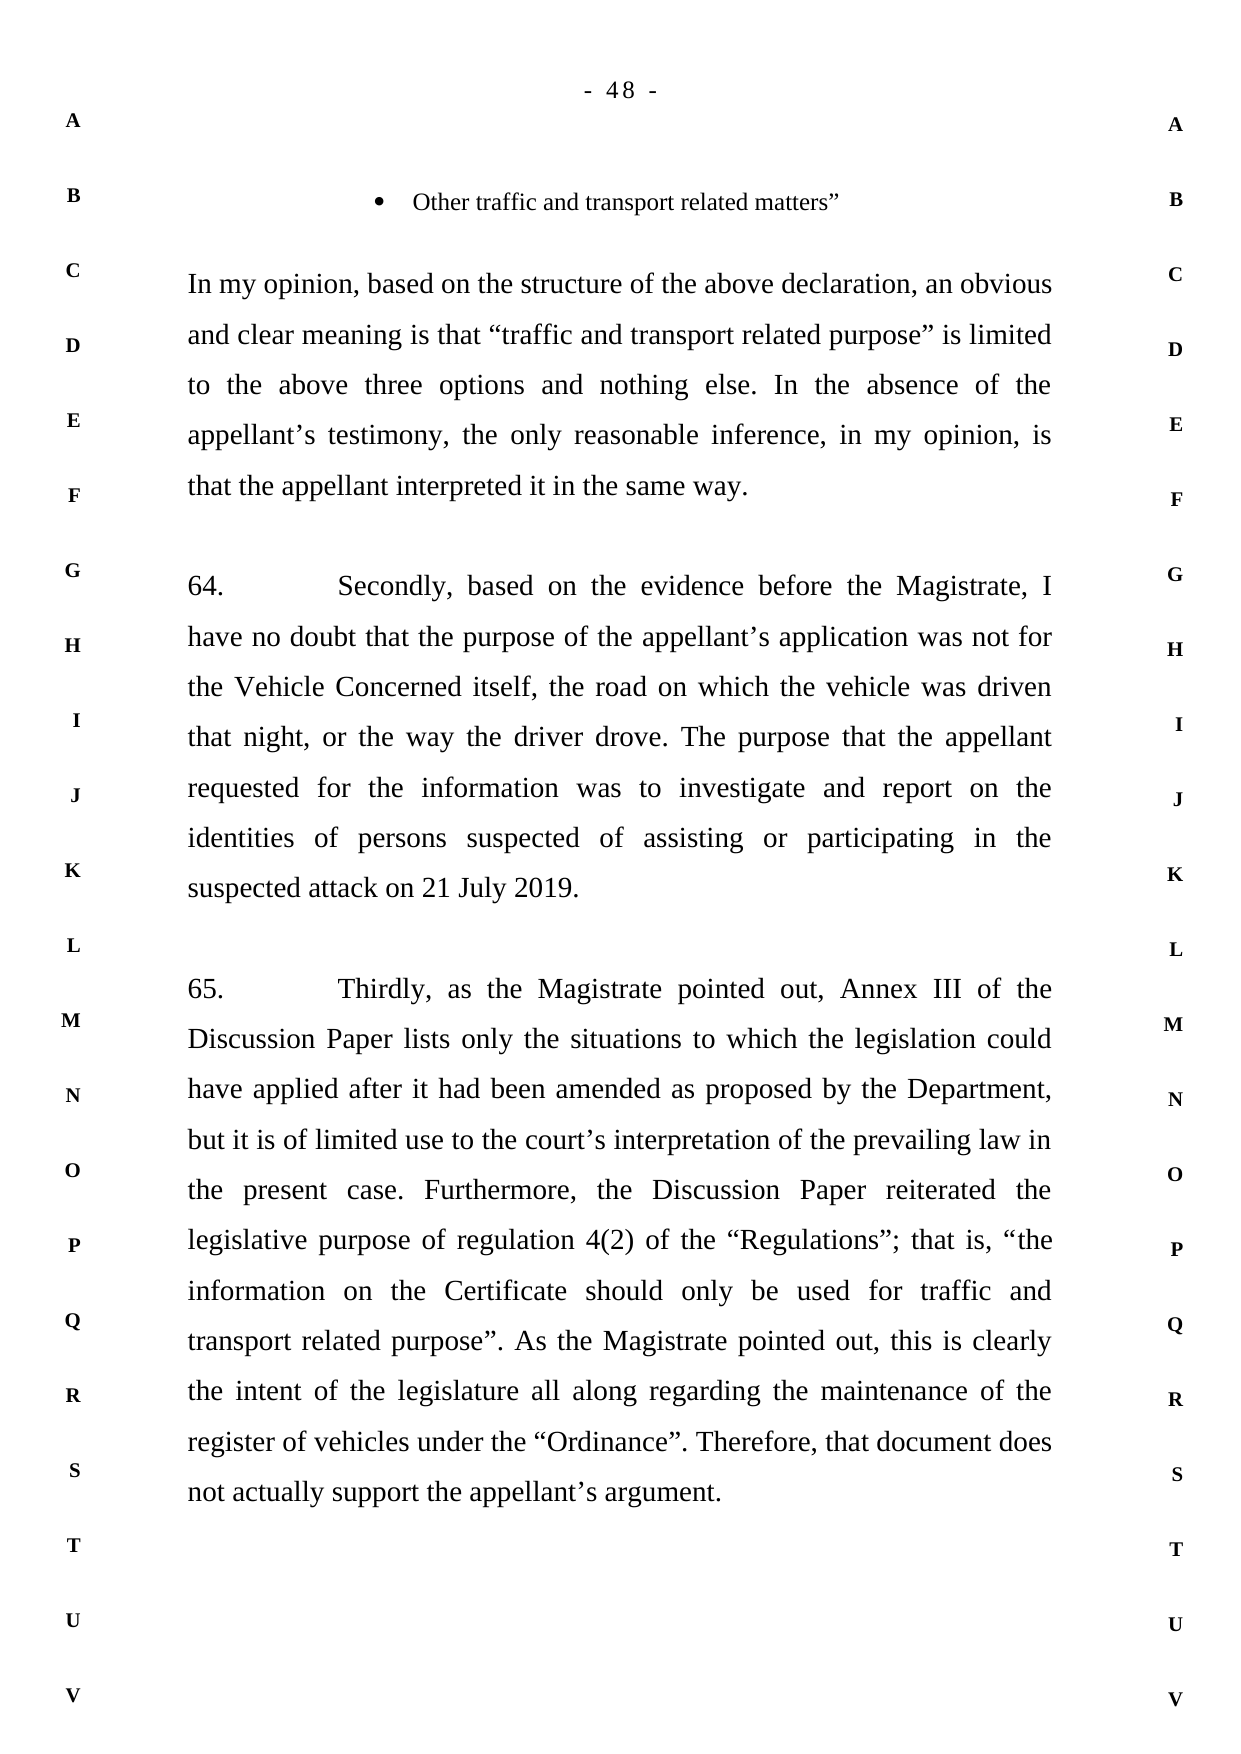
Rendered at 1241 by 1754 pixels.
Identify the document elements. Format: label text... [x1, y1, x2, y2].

text In my opinion, based on the structure of the above declaration, an obvious and clear meaning is that “traffic and transport related purpose” is limited to the above three options and nothing else. In the absence of the appellant’s testimony, the only reasonable inference, in my opinion, is that the appellant interpreted it in the same way. [187, 267, 1053, 501]
list Thirdly, as the Magistrate pointed out, Annex III of the Discussion Paper lists only the situations to which the legislation could have applied after it had been amended as proposed by the Department, but it is of limited use to the court’s interpretation of the prevailing law in the present case. Furthermore, the Discussion Paper reiterated the legislative purpose of regulation 4(2) of the “Regulations”; that is, “the information on the Certificate should only be used for traffic and transport related purpose”. As the Magistrate pointed out, this is clearly the intent of the legislature all along regarding the maintenance of the register of vehicles under the “Ordinance”. Therefore, that document does not actually support the appellant’s argument. [187, 971, 1053, 1508]
list Secondly, based on the evidence before the Magistrate, I have no doubt that the purpose of the appellant’s application was not for the Vehicle Concerned itself, the road on which the vehicle was driven that night, or the way the driver drove. The purpose that the appellant requested for the information was to investigate and report on the identities of persons suspected of assisting or participating in the suspected attack on 21 July 2019. [187, 568, 1053, 904]
list Other traffic and transport related matters” [375, 187, 978, 216]
